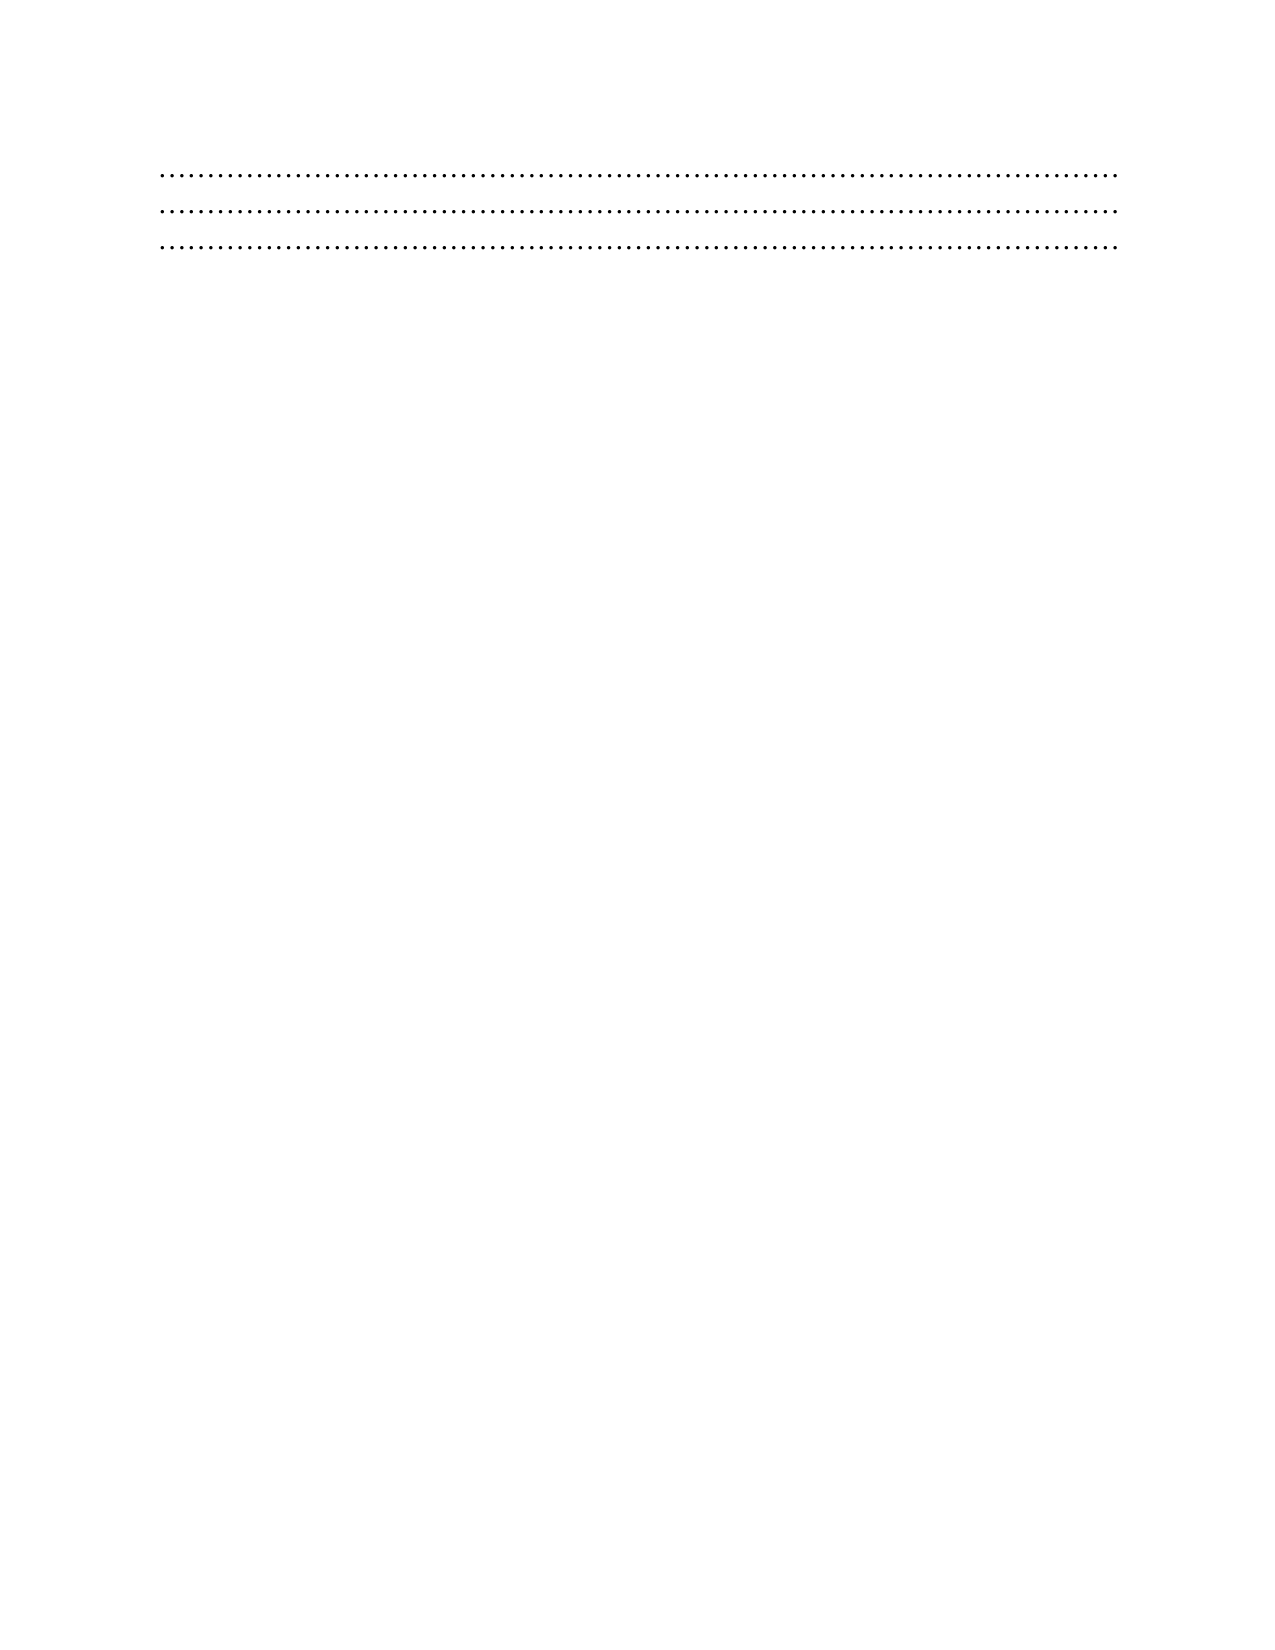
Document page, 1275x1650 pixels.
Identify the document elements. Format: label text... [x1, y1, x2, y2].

text ……………………………………………………………………………………… ……………………………………………………………………………………… ……………………………………………………………………………………… [150, 150, 1125, 256]
